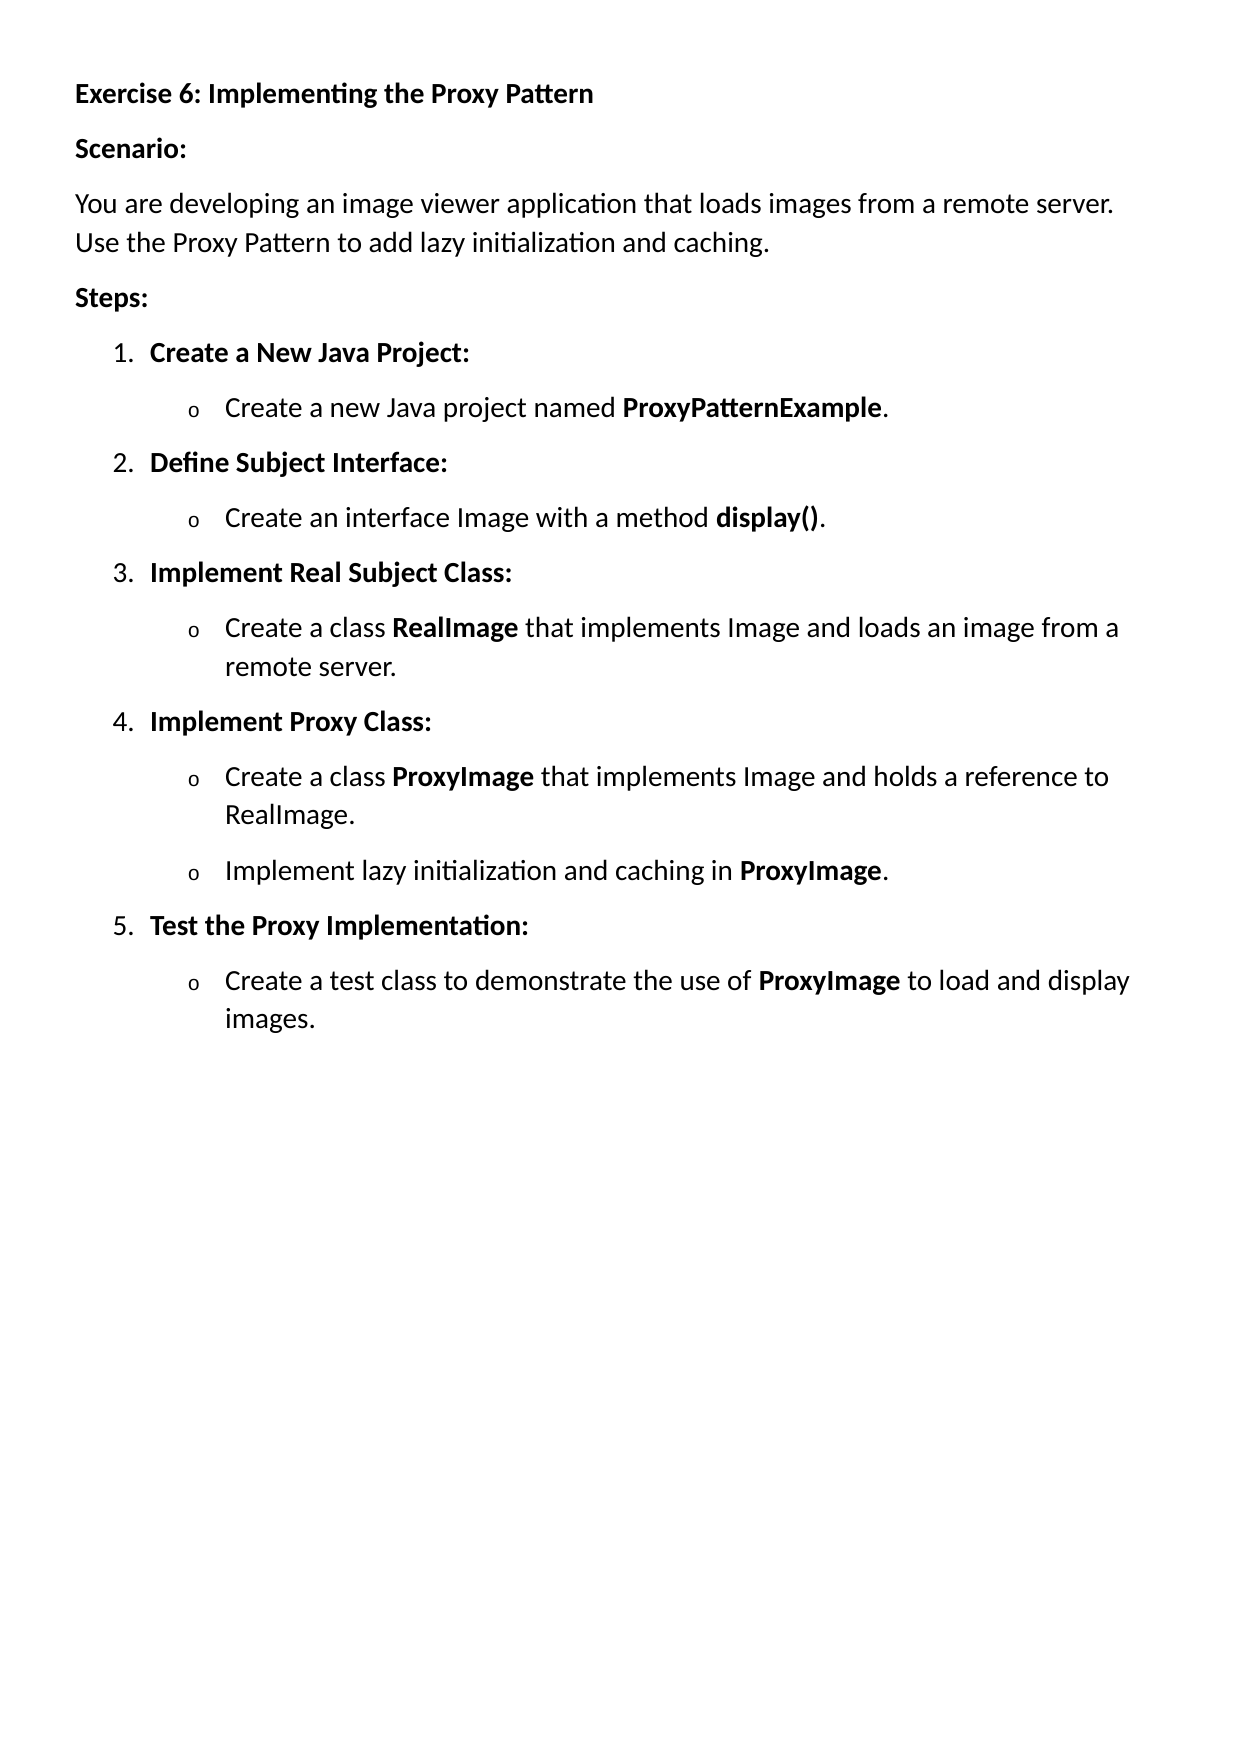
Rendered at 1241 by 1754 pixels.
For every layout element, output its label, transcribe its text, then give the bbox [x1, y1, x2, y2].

list Define Subject Interface: [112, 444, 1165, 480]
text Steps: [75, 279, 1165, 314]
list Implement Proxy Class: [112, 703, 1165, 738]
list Create a class ProxyImage that implements Image and holds a reference to RealImage. [187, 758, 1165, 832]
list Create a class RealImage that implements Image and loads an image from a remote server. [187, 609, 1165, 683]
list Create a New Java Project: [112, 334, 1165, 369]
list Test the Proxy Implementation: [112, 907, 1165, 942]
list Create a new Java project named ProxyPatternExample. [187, 389, 1165, 424]
list Create an interface Image with a method display(). [187, 499, 1165, 535]
text Exercise 6: Implementing the Proxy Pattern [75, 75, 1165, 111]
text You are developing an image viewer application that loads images from a remote server. Use the Proxy Pattern to add lazy initialization and caching. [75, 185, 1165, 259]
list Implement lazy initialization and caching in ProxyImage. [187, 852, 1165, 887]
list Implement Real Subject Class: [112, 554, 1165, 590]
list Create a test class to demonstrate the use of ProxyImage to load and display images. [187, 962, 1165, 1036]
text Scenario: [75, 130, 1165, 166]
